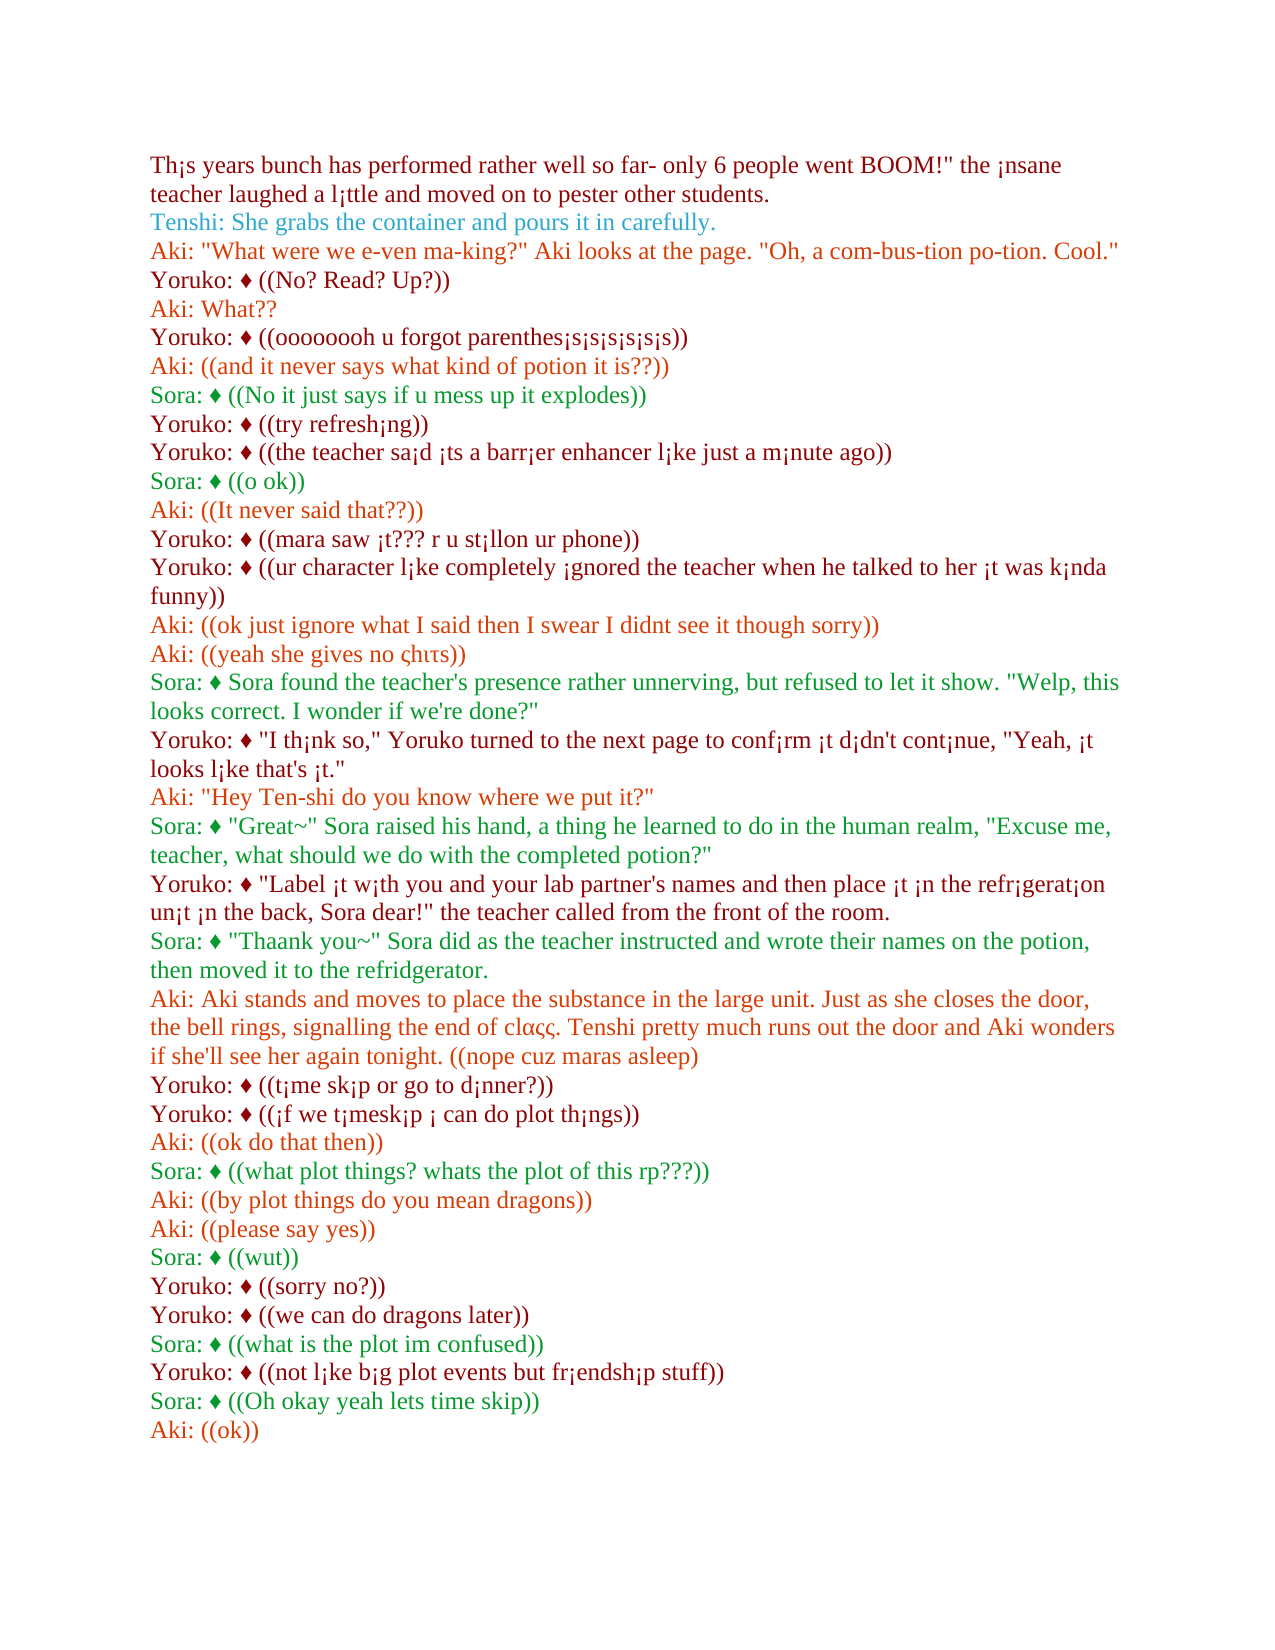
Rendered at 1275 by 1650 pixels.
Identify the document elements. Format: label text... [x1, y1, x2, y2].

text Sora: ♦ ((what is the plot im confused)) 03:22:17 [150, 1329, 1125, 1357]
text Aki: What??03:09:29 [150, 294, 1125, 322]
text Aki: ((It never said that??))03:12:08 [150, 495, 1125, 524]
text Aki: ((and it never says what kind of potion it is??))03:10:34 [150, 351, 1125, 380]
text Yoruko: ♦ "I th¡nk so," Yoruko turned to the next page to conf¡rm ¡t d¡dn't cont¡nue, "Yeah, ¡t looks l¡ke that's ¡t." 03:14:00 [150, 725, 1125, 782]
text Yoruko: ♦ "Label ¡t w¡th you and your lab partner's names and then place ¡t ¡n the refr¡gerat¡on un¡t ¡n the back, Sora dear!" the teacher called from the front of the room. 03:17:13 [150, 869, 1125, 926]
text Sora: ♦ "Thaank you~" Sora did as the teacher instructed and wrote their names on the potion, then moved it to the refridgerator. 03:18:57 [150, 926, 1125, 984]
text Aki: ((yeah she gives no ςhιτs))03:13:00 [150, 639, 1125, 667]
text Yoruko: ♦ ((ur character l¡ke completely ¡gnored the teacher when he talked to her ¡t was k¡nda funny)) 03:12:47 [150, 552, 1125, 610]
text Aki: Aki stands and moves to place the substance in the large unit. Just as she closes the door, the bell rings, signalling the end of clαςς. Tenshi pretty much runs out the door and Aki wonders if she'll see her again tonight. ((nope cuz maras asleep)03:19:42 [150, 984, 1125, 1070]
text Yoruko: ♦ ((oooooooh u forgot parenthes¡s¡s¡s¡s¡s¡s)) 03:09:49 [150, 322, 1125, 351]
text Yoruko: ♦ ((sorry no?)) 03:22:02 [150, 1271, 1125, 1300]
text Yoruko: ♦ ((try refresh¡ng)) 03:11:06 [150, 409, 1125, 437]
text Yoruko: ♦ ((we can do dragons later)) 03:22:11 [150, 1300, 1125, 1329]
text Sora: ♦ ((wut)) 03:21:56 [150, 1242, 1125, 1271]
text Aki: ((ok))03:23:20 [150, 1415, 1125, 1444]
text Yoruko: ♦ ((No? Read? Up?)) 03:09:20 [150, 265, 1125, 294]
text Sora: ♦ "Great~" Sora raised his hand, a thing he learned to do in the human realm, "Excuse me, teacher, what should we do with the completed potion?" 03:15:28 [150, 811, 1125, 869]
text Sora: ♦ ((what plot things? whats the plot of this rp???)) 03:21:34 [150, 1156, 1125, 1185]
text Tenshi: She grabs the container and pours it in carefully.03:07:15 [150, 207, 1125, 236]
text Yoruko: ♦ ((mara saw ¡t??? r u st¡llon ur phone)) 03:12:25 [150, 524, 1125, 552]
text Aki: ((ok do that then))03:21:23 [150, 1127, 1125, 1156]
text Yoruko: ♦ ((t¡me sk¡p or go to d¡nner?)) 03:20:55 [150, 1070, 1125, 1099]
text Yoruko: ♦ ((¡f we t¡mesk¡p ¡ can do plot th¡ngs)) 03:21:13 [150, 1099, 1125, 1127]
text Aki: ((by plot things do you mean dragons))03:21:38 [150, 1185, 1125, 1214]
text Yoruko: ♦ ((not l¡ke b¡g plot events but fr¡endsh¡p stuff)) 03:22:30 [150, 1357, 1125, 1386]
text Aki: "Hey Ten-shi do you know where we put it?"03:14:39 [150, 782, 1125, 811]
text Aki: "What were we e-ven ma-king?" Aki looks at the page. "Oh, a com-bus-tion po-tion. Cool."03:09:07 [150, 236, 1125, 265]
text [150, 150, 1125, 207]
text Sora: ♦ Sora found the teacher's presence rather unnerving, but refused to let it show. "Welp, this looks correct. I wonder if we're done?" 03:13:16 [150, 667, 1125, 725]
text Sora: ♦ ((No it just says if u mess up it explodes)) 03:10:50 [150, 380, 1125, 409]
text Yoruko: ♦ ((the teacher sa¡d ¡ts a barr¡er enhancer l¡ke just a m¡nute ago)) 03:11:26 [150, 437, 1125, 466]
text Aki: ((please say yes))03:21:44 [150, 1214, 1125, 1242]
text Sora: ♦ ((o ok)) 03:11:34 [150, 466, 1125, 495]
text Sora: ♦ ((Oh okay yeah lets time skip)) 03:22:44 [150, 1386, 1125, 1415]
text Aki: ((ok just ignore what I said then I swear I didnt see it though sorry))03:12:50 [150, 610, 1125, 639]
